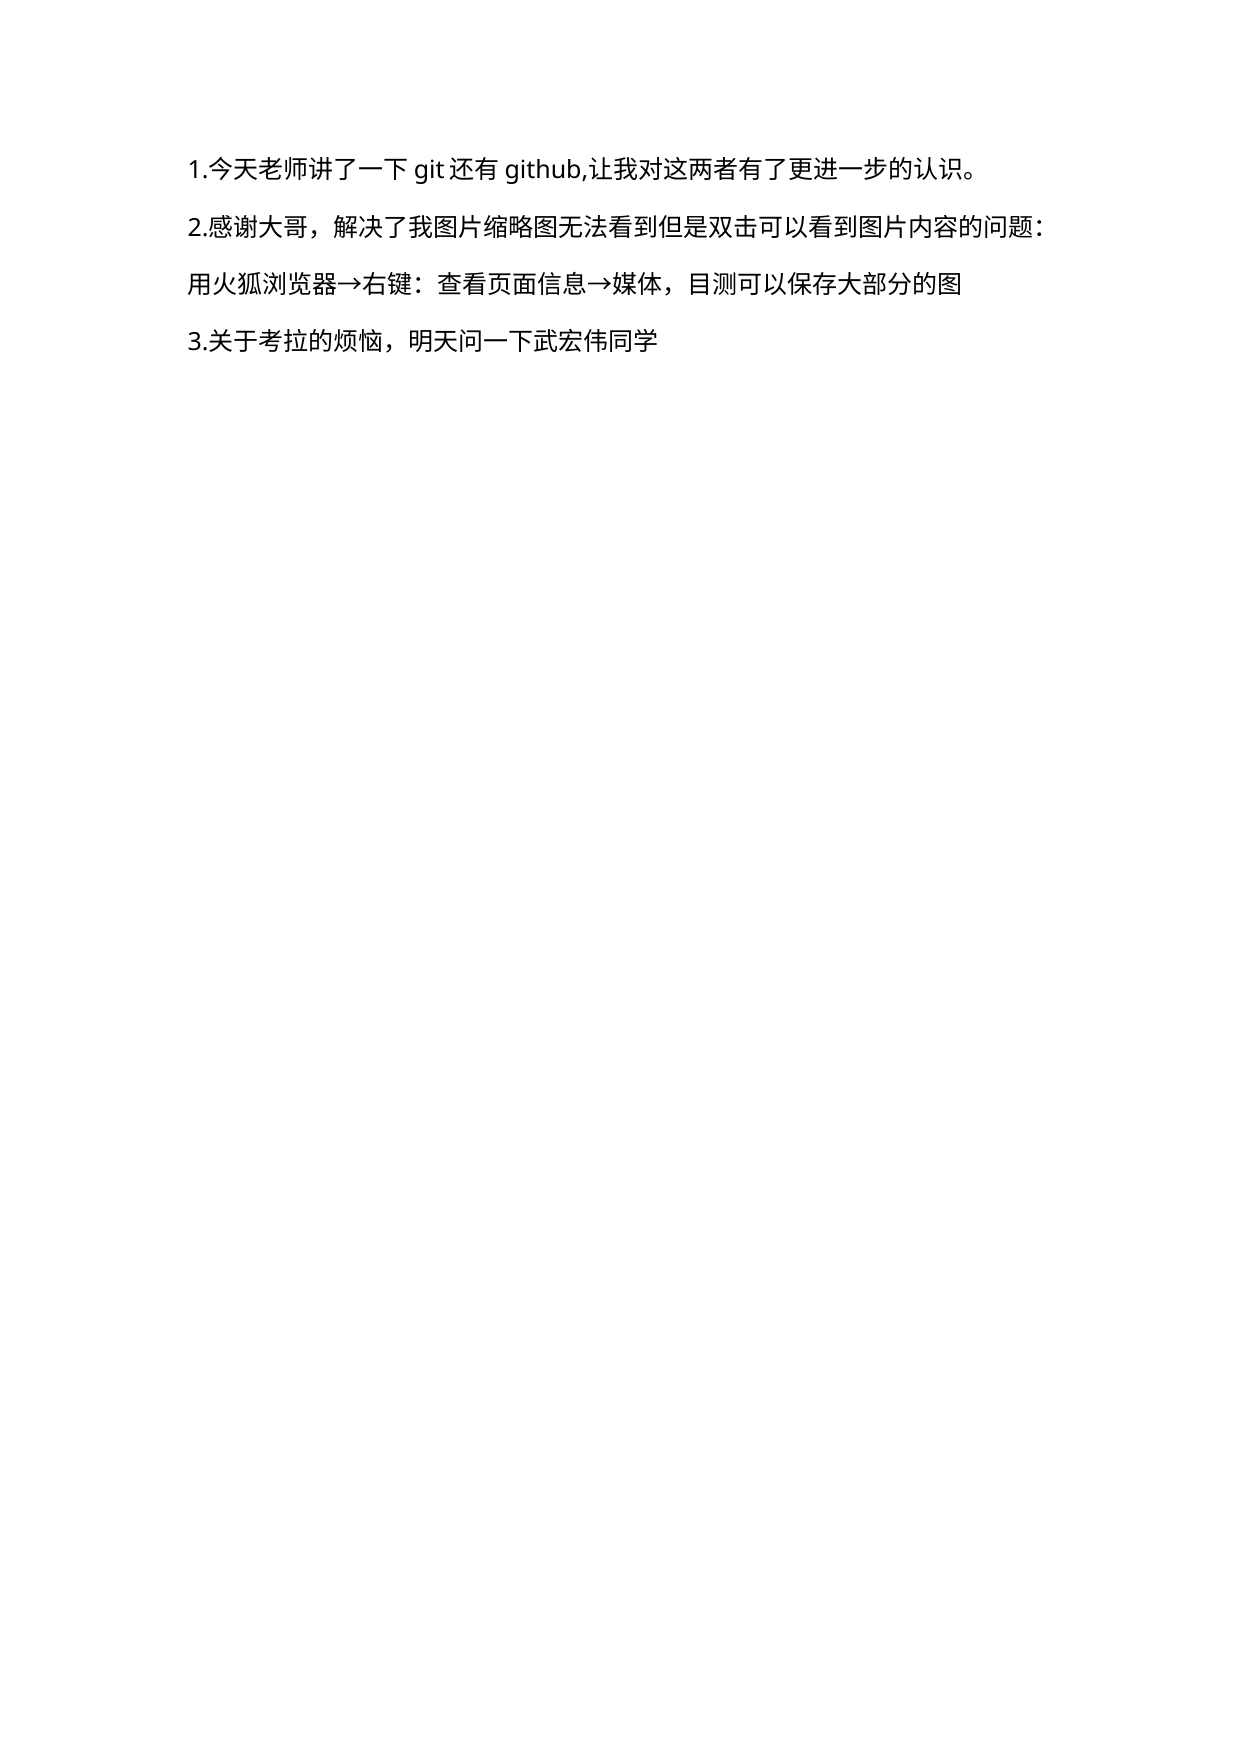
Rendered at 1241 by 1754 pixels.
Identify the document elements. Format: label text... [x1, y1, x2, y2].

text 2.感谢大哥，解决了我图片缩略图无法看到但是双击可以看到图片内容的问题： [187, 207, 1053, 243]
text 1.今天老师讲了一下git还有github,让我对这两者有了更进一步的认识。 [187, 150, 1053, 186]
text 用火狐浏览器→右键：查看页面信息→媒体，目测可以保存大部分的图 [187, 264, 1053, 300]
text 3.关于考拉的烦恼，明天问一下武宏伟同学 [187, 321, 1053, 357]
